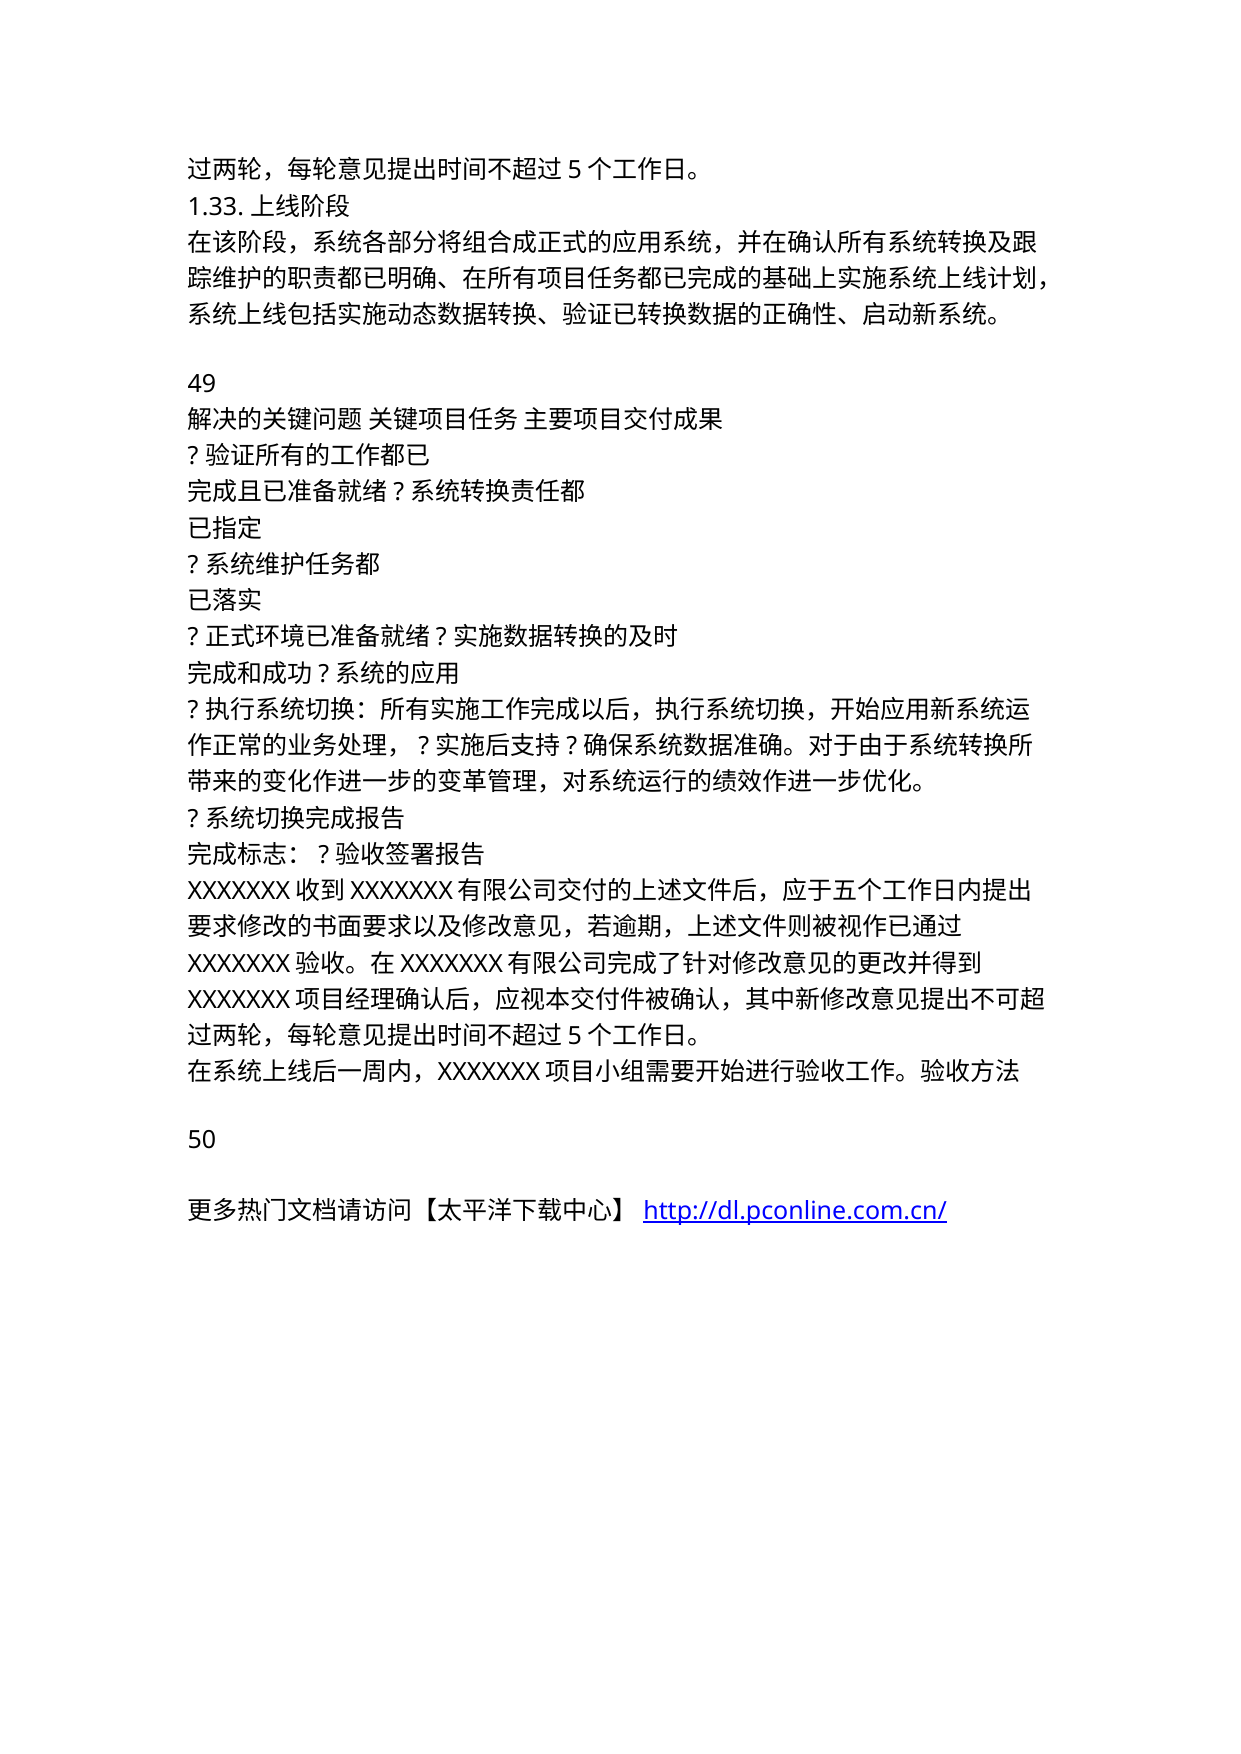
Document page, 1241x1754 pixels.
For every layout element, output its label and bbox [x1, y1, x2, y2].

text [187, 150, 1053, 1227]
